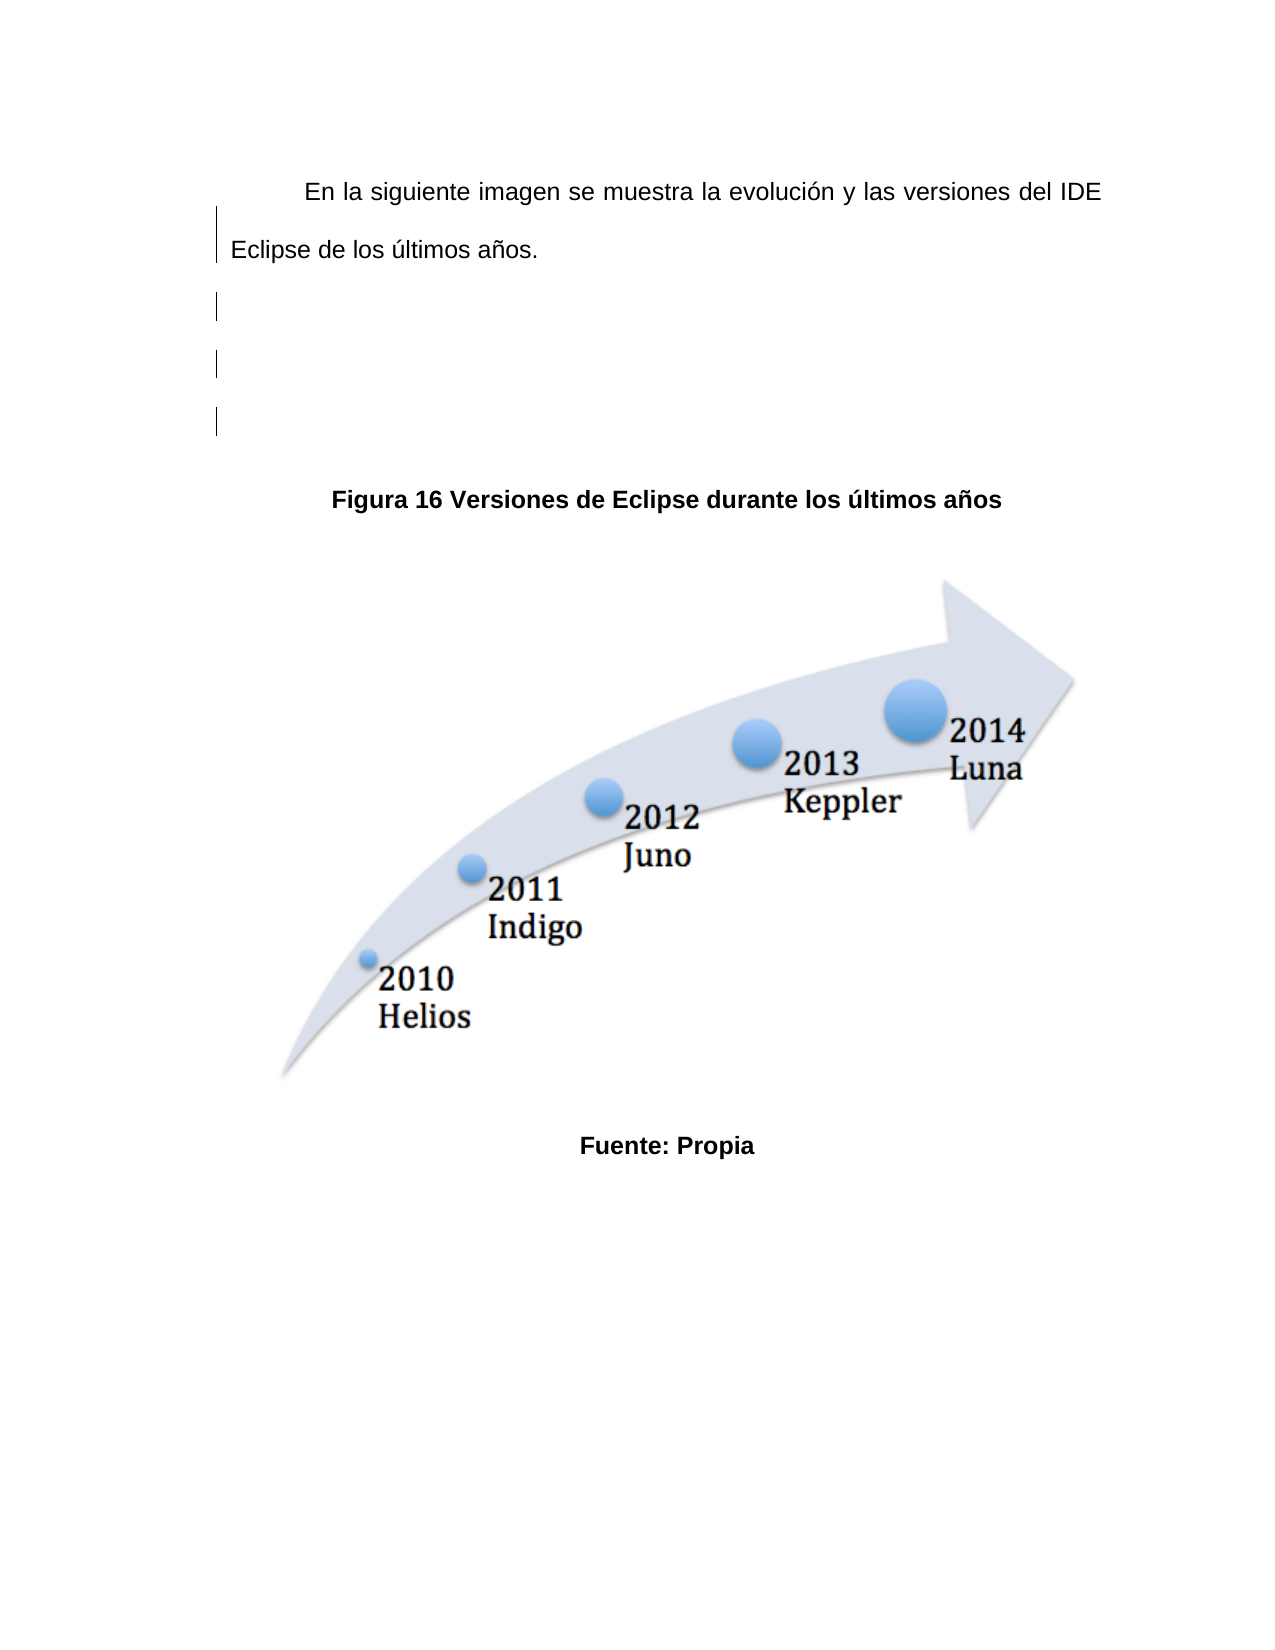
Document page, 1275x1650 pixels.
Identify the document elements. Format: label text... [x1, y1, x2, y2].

picture [230, 543, 1104, 1082]
subtitle Fuente: Propia [230, 1131, 1104, 1159]
text En la siguiente imagen se muestra la evolución y las versiones del IDE Eclipse de los últimos años. [230, 177, 1104, 263]
